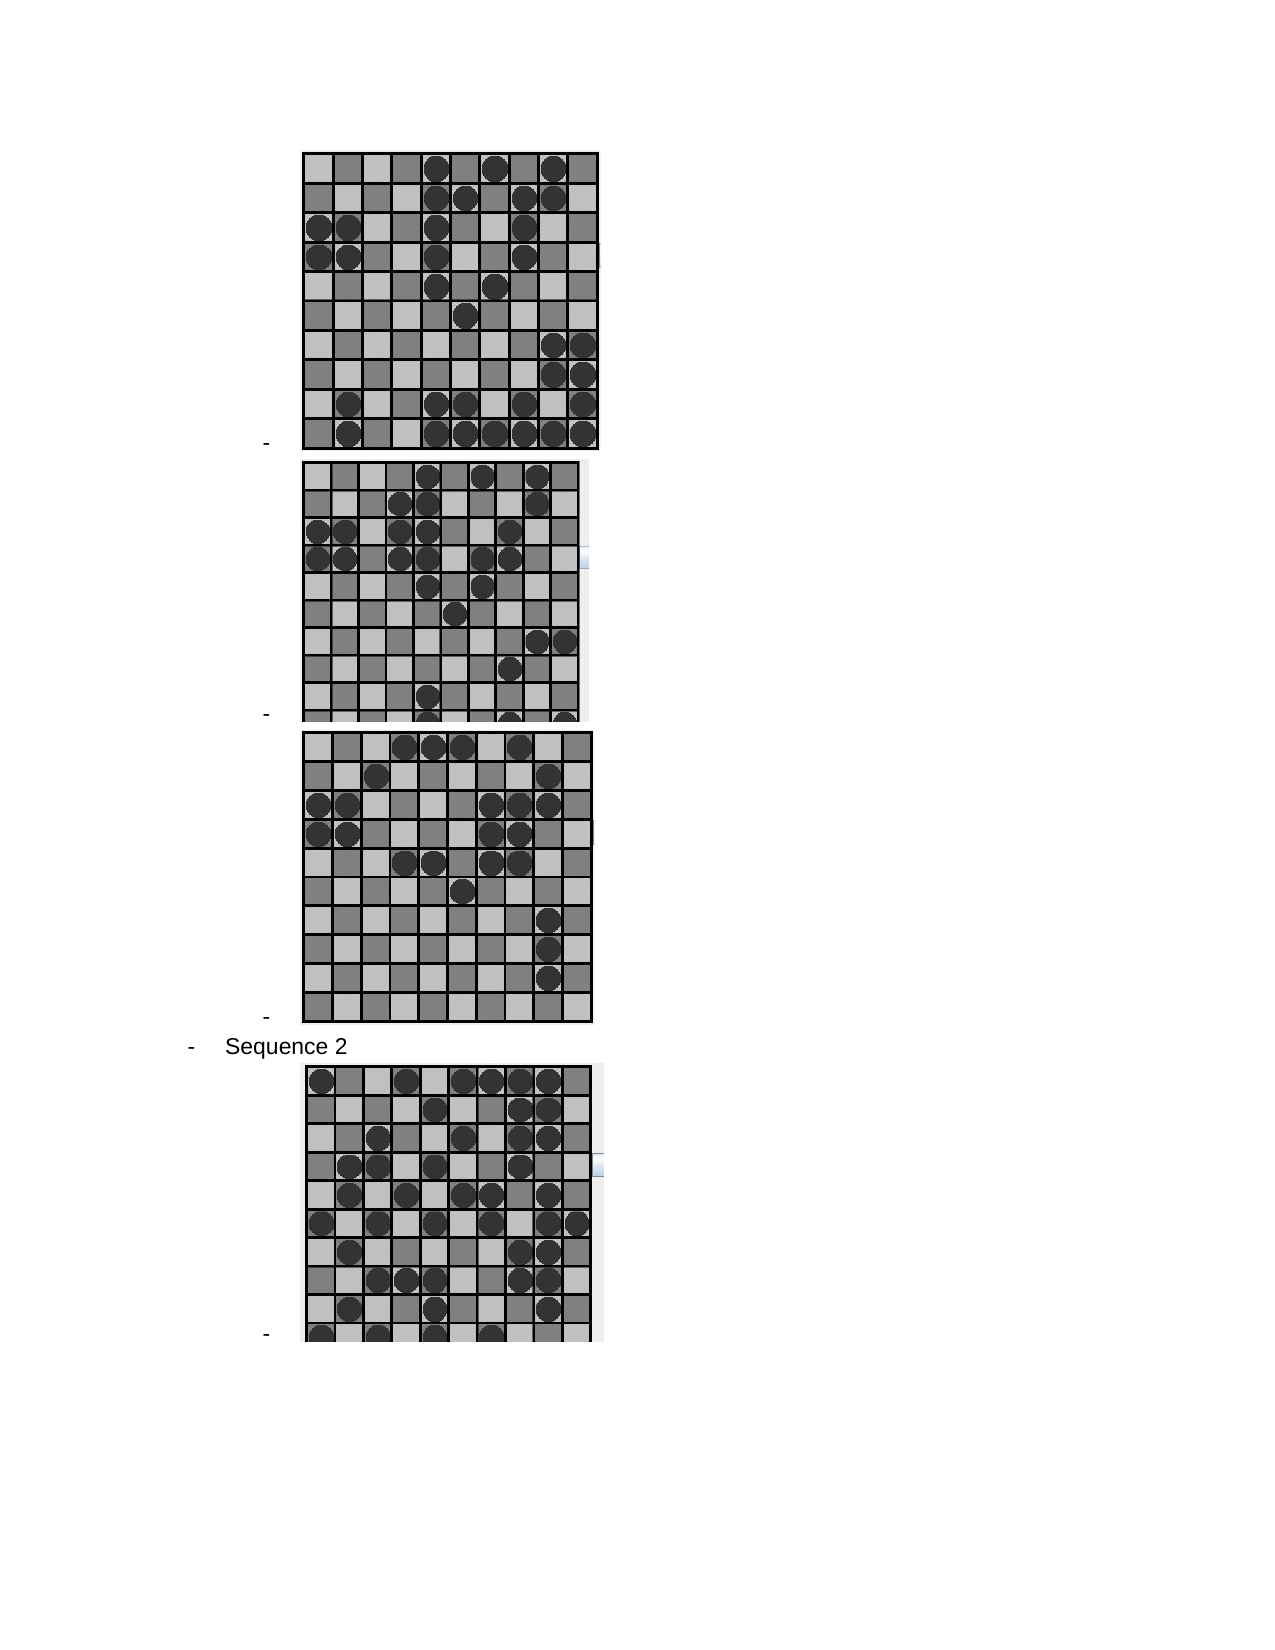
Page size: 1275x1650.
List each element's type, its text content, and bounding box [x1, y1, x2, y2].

picture [300, 459, 589, 722]
list Sequence 2 [187, 1033, 1125, 1059]
picture [300, 150, 601, 451]
picture [300, 1063, 604, 1342]
picture [300, 730, 595, 1025]
